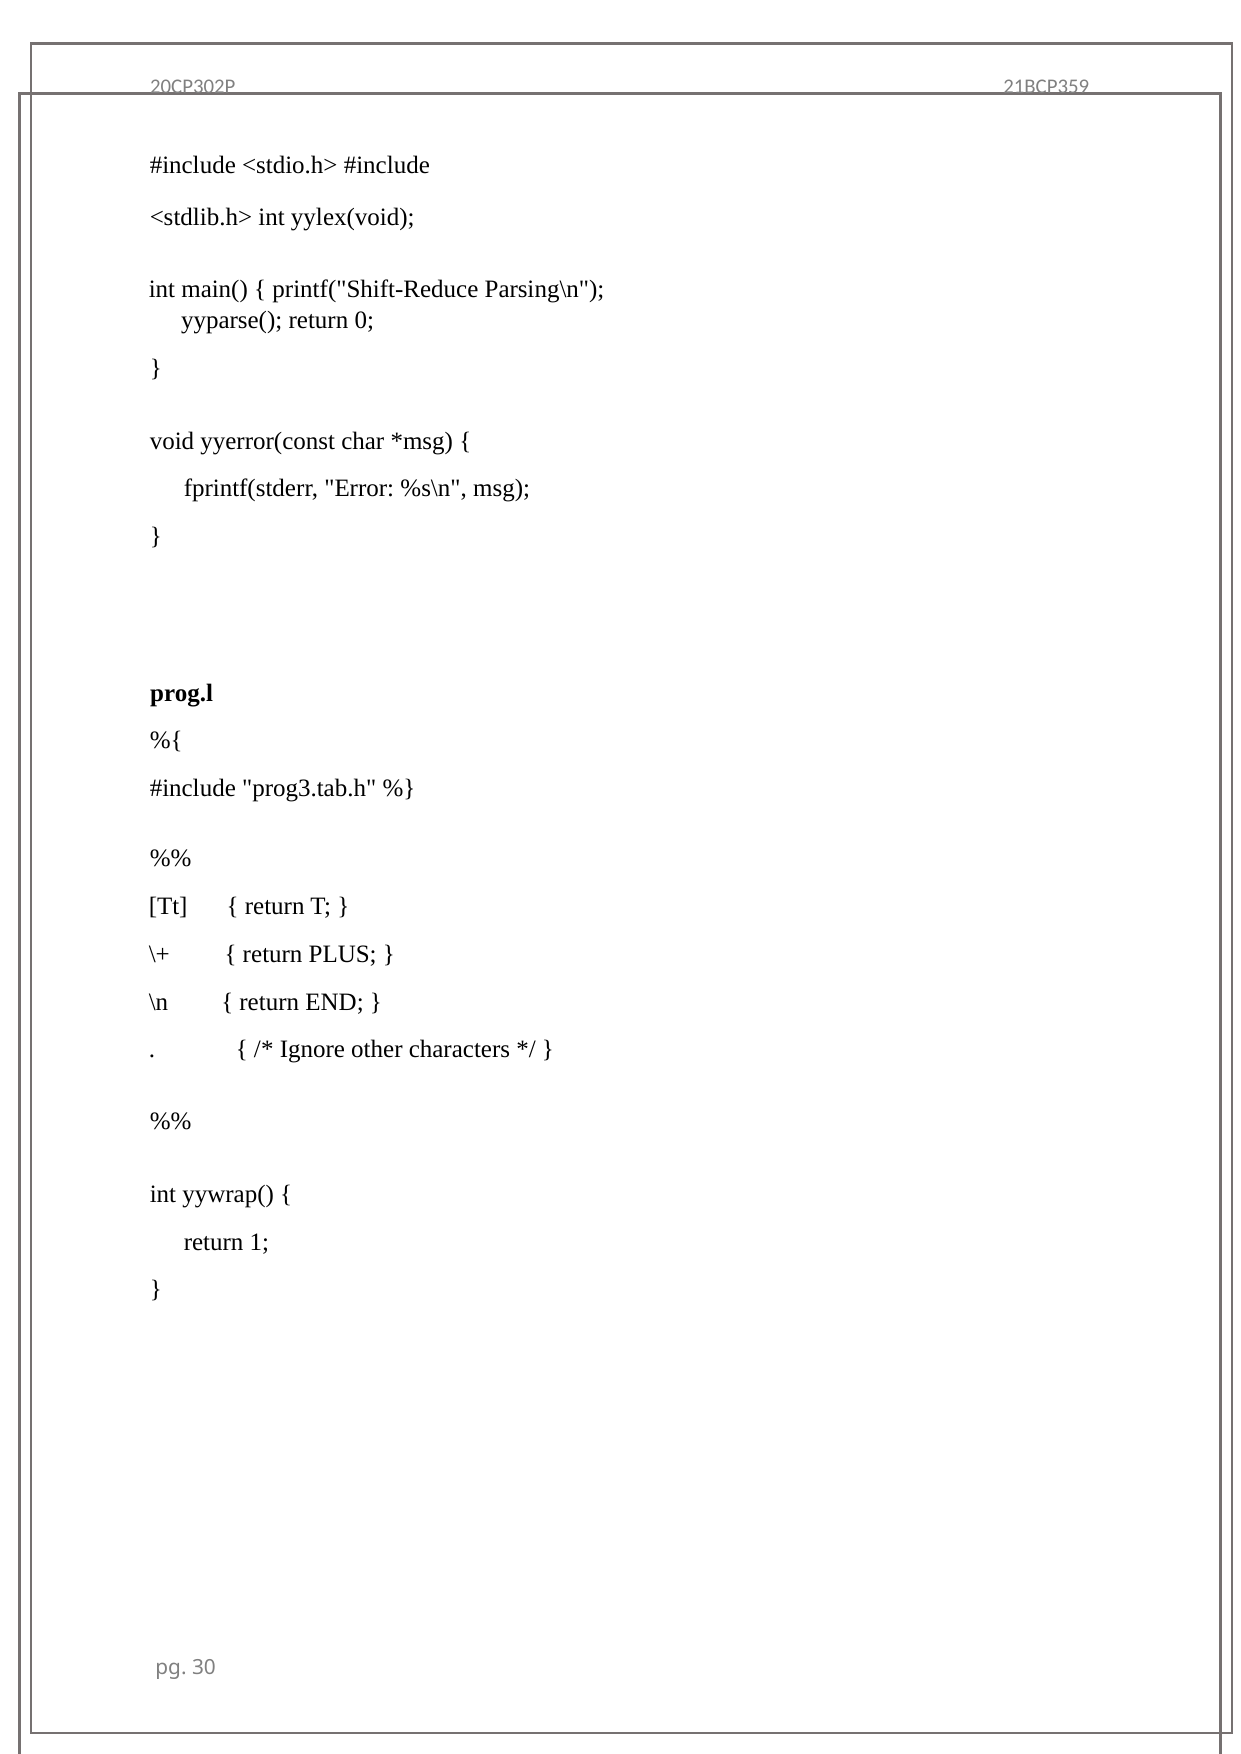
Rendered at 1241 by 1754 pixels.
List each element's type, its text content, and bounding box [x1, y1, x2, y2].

text return 1; [183, 1227, 1090, 1255]
text #include "prog3.tab.h" %} [149, 773, 480, 802]
text } [149, 521, 1090, 550]
text fprintf(stderr, "Error: %s\n", msg); [183, 473, 1090, 502]
text void yyerror(const char *msg) { [149, 426, 1090, 454]
text int yywrap() { [149, 1179, 1090, 1208]
text int main() { printf("Shift-Reduce Parsing\n"); yyparse(); return 0; [148, 274, 604, 334]
text %{ [149, 726, 1090, 754]
text %% [149, 1106, 1090, 1134]
text %% [149, 843, 1090, 872]
text [Tt] { return T; } [148, 891, 1090, 920]
text #include <stdio.h> #include <stdlib.h> int yylex(void); [149, 150, 433, 231]
text } [149, 1274, 1090, 1303]
text prog.l [150, 678, 1090, 707]
text \n { return END; } [148, 987, 1090, 1015]
text \+ { return PLUS; } [148, 939, 1090, 968]
text . { /* Ignore other characters */ } [148, 1034, 1090, 1063]
text } [149, 353, 1090, 381]
